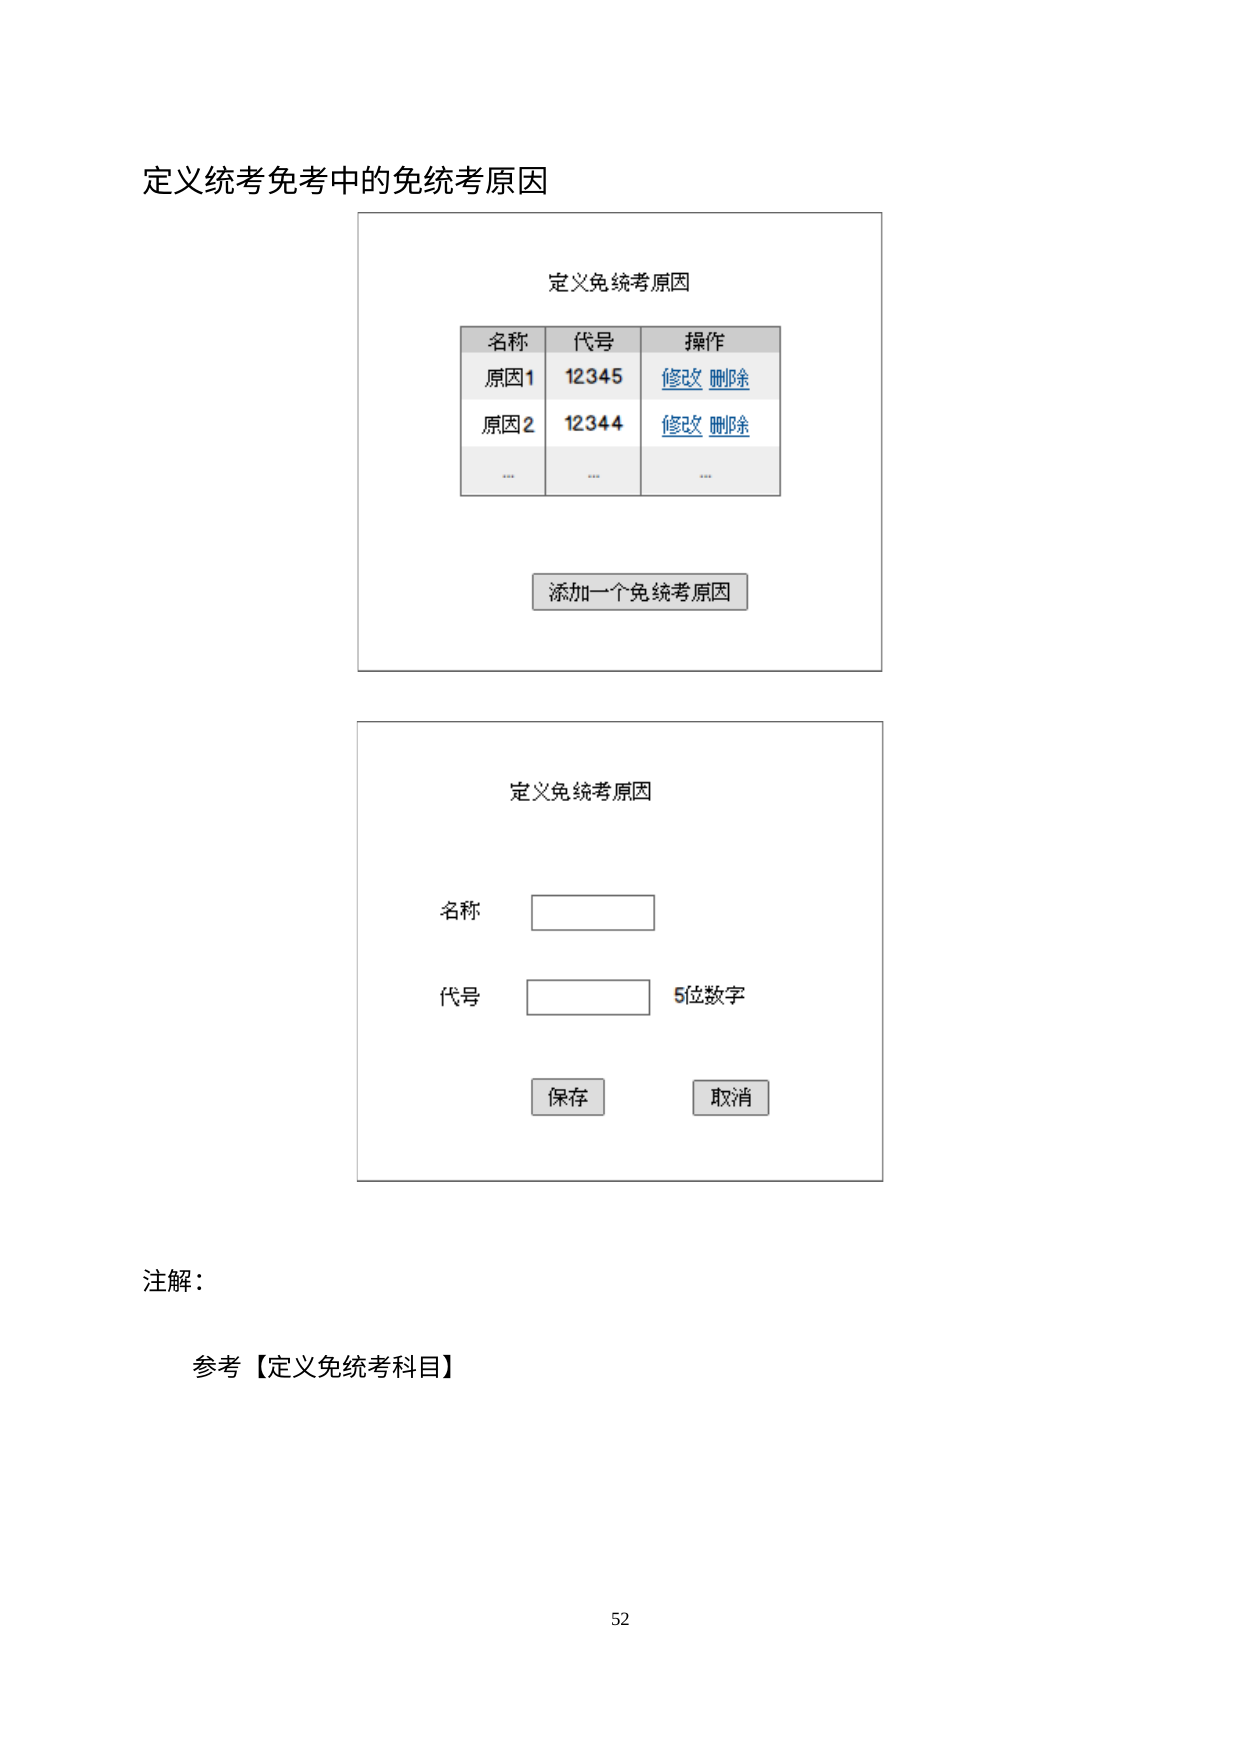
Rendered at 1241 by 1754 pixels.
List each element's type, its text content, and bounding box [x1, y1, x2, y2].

text 参考【定义免统考科目】 [142, 1332, 1098, 1399]
text 定义统考免考中的免统考原因 [142, 144, 1098, 212]
picture [357, 212, 883, 672]
subtitle 注解： [142, 1246, 1098, 1313]
picture [356, 721, 884, 1182]
